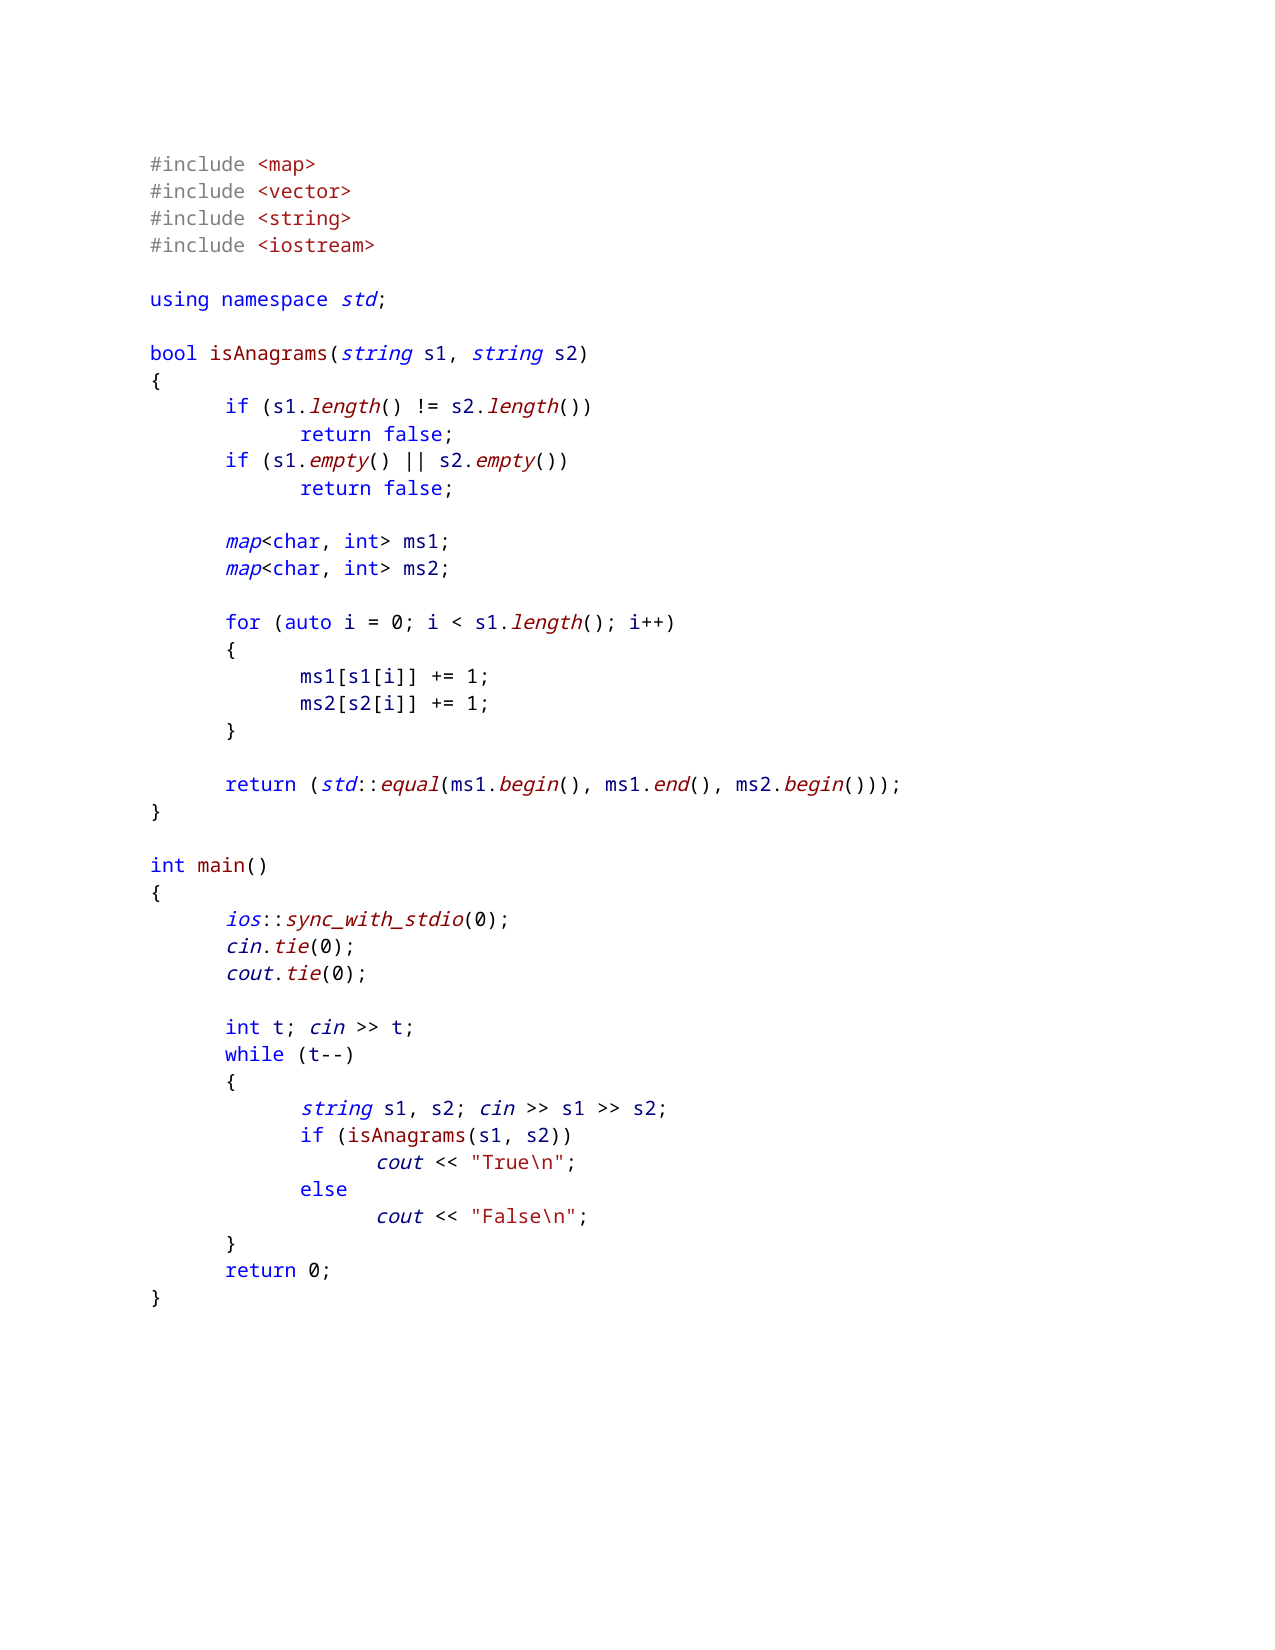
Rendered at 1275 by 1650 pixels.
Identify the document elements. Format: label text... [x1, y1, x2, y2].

text { [150, 636, 1125, 663]
text } [150, 1229, 1125, 1256]
text using namespace std; [150, 285, 1125, 312]
text cin.tie(0); [150, 932, 1125, 959]
text int main() [150, 851, 1125, 878]
text else [150, 1175, 1125, 1202]
text for (auto i = 0; i < s1.length(); i++) [150, 609, 1125, 636]
text { [150, 366, 1125, 393]
text #include <string> [150, 204, 1125, 231]
text bool isAnagrams(string s1, string s2) [150, 339, 1125, 366]
text } [150, 717, 1125, 743]
text if (s1.empty() || s2.empty()) [150, 447, 1125, 474]
text int t; cin >> t; [150, 1013, 1125, 1040]
text ms1[s1[i]] += 1; [150, 663, 1125, 689]
text ios::sync_with_stdio(0); [150, 905, 1125, 932]
text #include <vector> [150, 177, 1125, 204]
text ms2[s2[i]] += 1; [150, 689, 1125, 717]
text return false; [150, 474, 1125, 501]
text return (std::equal(ms1.begin(), ms1.end(), ms2.begin())); [150, 771, 1125, 797]
text } [150, 797, 1125, 824]
text cout.tie(0); [150, 959, 1125, 986]
text if (isAnagrams(s1, s2)) [150, 1121, 1125, 1148]
text cout << "True\n"; [150, 1148, 1125, 1175]
text { [150, 878, 1125, 905]
text cout << "False\n"; [150, 1202, 1125, 1229]
text if (s1.length() != s2.length()) [150, 393, 1125, 420]
text string s1, s2; cin >> s1 >> s2; [150, 1094, 1125, 1121]
text #include <iostream> [150, 231, 1125, 258]
text while (t--) [150, 1040, 1125, 1067]
text map<char, int> ms2; [150, 555, 1125, 582]
text return 0; [150, 1256, 1125, 1283]
text { [150, 1067, 1125, 1094]
text } [150, 1283, 1125, 1310]
text return false; [150, 420, 1125, 447]
text map<char, int> ms1; [150, 528, 1125, 555]
text #include <map> [150, 150, 1125, 177]
